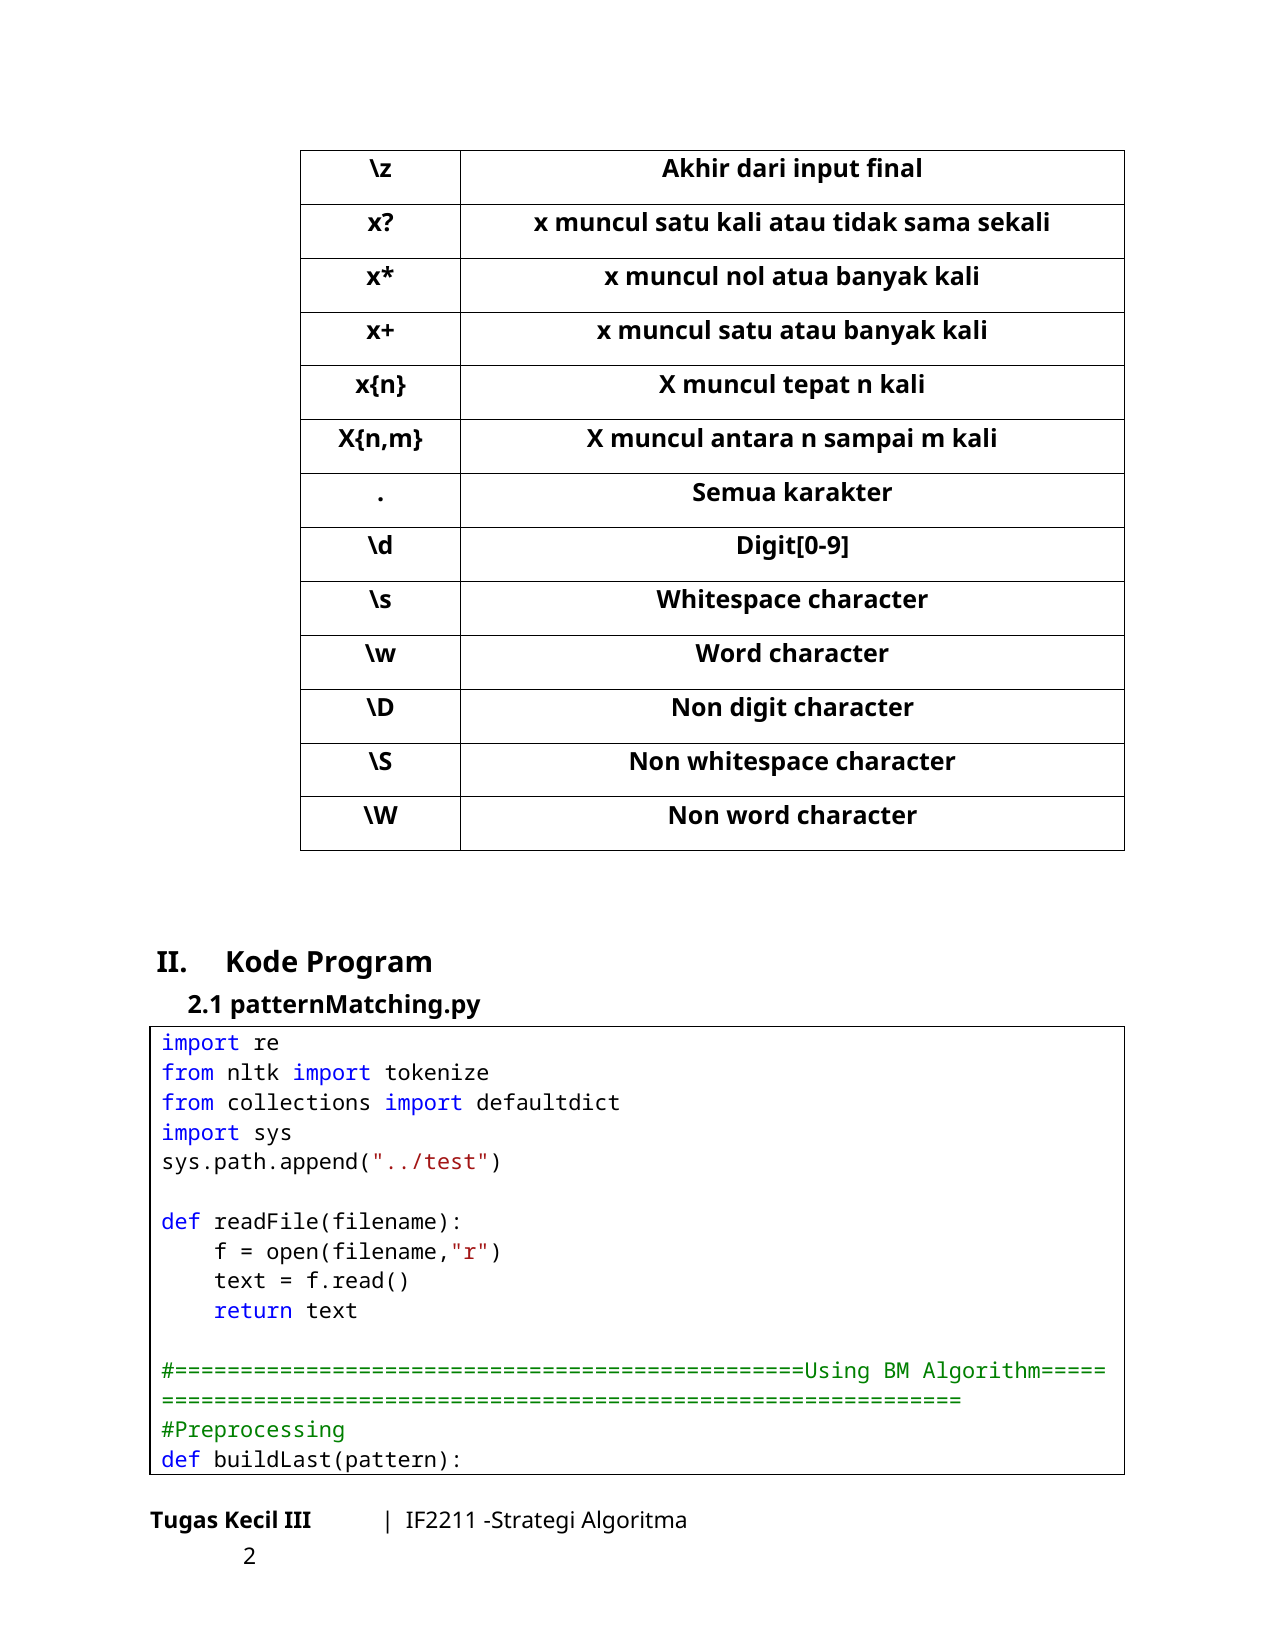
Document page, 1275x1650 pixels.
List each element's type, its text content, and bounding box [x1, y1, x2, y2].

table_cell \w [301, 636, 460, 688]
table_cell Word character [461, 636, 1124, 688]
table_cell Non word character [461, 797, 1124, 850]
table_cell Akhir dari input final [461, 151, 1124, 204]
table_cell \z [301, 151, 460, 204]
table_cell Non whitespace character [461, 744, 1124, 796]
table_cell x muncul satu atau banyak kali [461, 313, 1124, 365]
table_cell . [301, 474, 460, 527]
text 2.1 patternMatching.py [187, 987, 1125, 1021]
table_cell \W [301, 797, 460, 850]
table_cell X muncul tepat n kali [461, 366, 1124, 419]
table_cell \S [301, 744, 460, 796]
table_cell Non digit character [461, 690, 1124, 742]
table_cell Whitespace character [461, 582, 1124, 635]
table_cell x muncul satu kali atau tidak sama sekali [461, 205, 1124, 258]
table_cell X{n,m} [301, 420, 460, 473]
table_cell x muncul nol atua banyak kali [461, 259, 1124, 312]
table_cell \d [301, 528, 460, 581]
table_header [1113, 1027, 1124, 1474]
table_cell x* [301, 259, 460, 312]
table_cell x? [301, 205, 460, 258]
table_cell x{n} [301, 366, 460, 419]
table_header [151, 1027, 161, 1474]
list Kode Program [187, 941, 1125, 981]
table_cell x+ [301, 313, 460, 365]
table_cell Semua karakter [461, 474, 1124, 527]
table_cell Digit[0-9] [461, 528, 1124, 581]
table_cell \D [301, 690, 460, 742]
table_cell X muncul antara n sampai m kali [461, 420, 1124, 473]
table_cell \s [301, 582, 460, 635]
